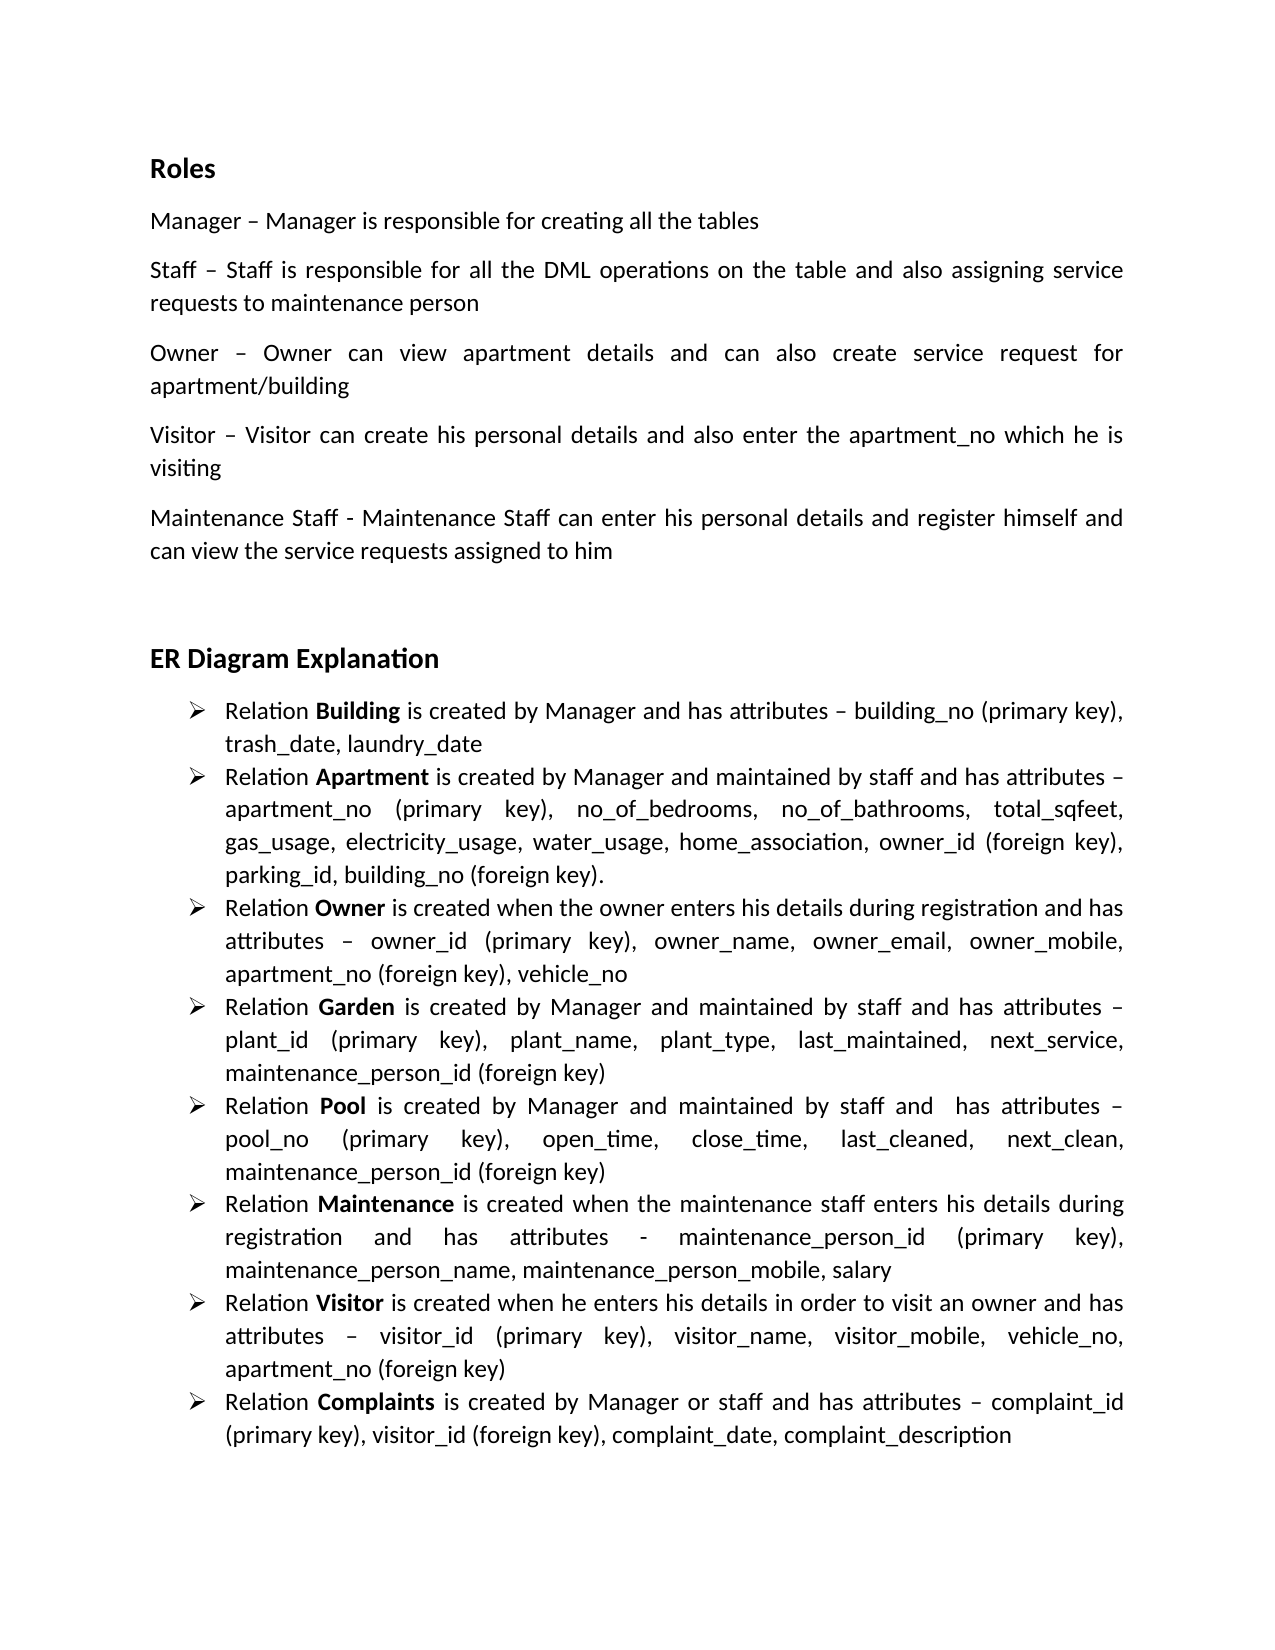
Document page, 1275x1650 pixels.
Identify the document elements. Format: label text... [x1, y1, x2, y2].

text Owner – Owner can view apartment details and can also create service request for apartment/building [150, 337, 1125, 401]
text Manager – Manager is responsible for creating all the tables [150, 205, 1125, 236]
text Maintenance Staff - Maintenance Staff can enter his personal details and register himself and can view the service requests assigned to him [150, 502, 1125, 566]
text ER Diagram Explanation [150, 640, 1125, 675]
list Relation Pool is created by Manager and maintained by staff and has attributes – pool_no (primary key), open_time, close_time, last_cleaned, next_clean, maintenance_person_id (foreign key) [187, 1090, 1125, 1186]
text Visitor – Visitor can create his personal details and also enter the apartment_no which he is visiting [150, 420, 1125, 483]
list Relation Garden is created by Manager and maintained by staff and has attributes – plant_id (primary key), plant_name, plant_type, last_maintained, next_service, maintenance_person_id (foreign key) [187, 991, 1125, 1087]
text Roles [150, 150, 1125, 186]
list Relation Owner is created when the owner enters his details during registration and has attributes – owner_id (primary key), owner_name, owner_email, owner_mobile, apartment_no (foreign key), vehicle_no [187, 892, 1125, 989]
text Staff – Staff is responsible for all the DML operations on the table and also assigning service requests to maintenance person [150, 255, 1125, 318]
list Relation Complaints is created by Manager or staff and has attributes – complaint_id (primary key), visitor_id (foreign key), complaint_date, complaint_description [187, 1386, 1125, 1449]
list Relation Apartment is created by Manager and maintained by staff and has attributes – apartment_no (primary key), no_of_bedrooms, no_of_bathrooms, total_sqfeet, gas_usage, electricity_usage, water_usage, home_association, owner_id (foreign key), parking_id, building_no (foreign key). [187, 761, 1125, 890]
list Relation Building is created by Manager and has attributes – building_no (primary key), trash_date, laundry_date [187, 695, 1125, 758]
list Relation Visitor is created when he enters his details in order to visit an owner and has attributes – visitor_id (primary key), visitor_name, visitor_mobile, vehicle_no, apartment_no (foreign key) [187, 1287, 1125, 1384]
list Relation Maintenance is created when the maintenance staff enters his details during registration and has attributes - maintenance_person_id (primary key), maintenance_person_name, maintenance_person_mobile, salary [187, 1189, 1125, 1285]
